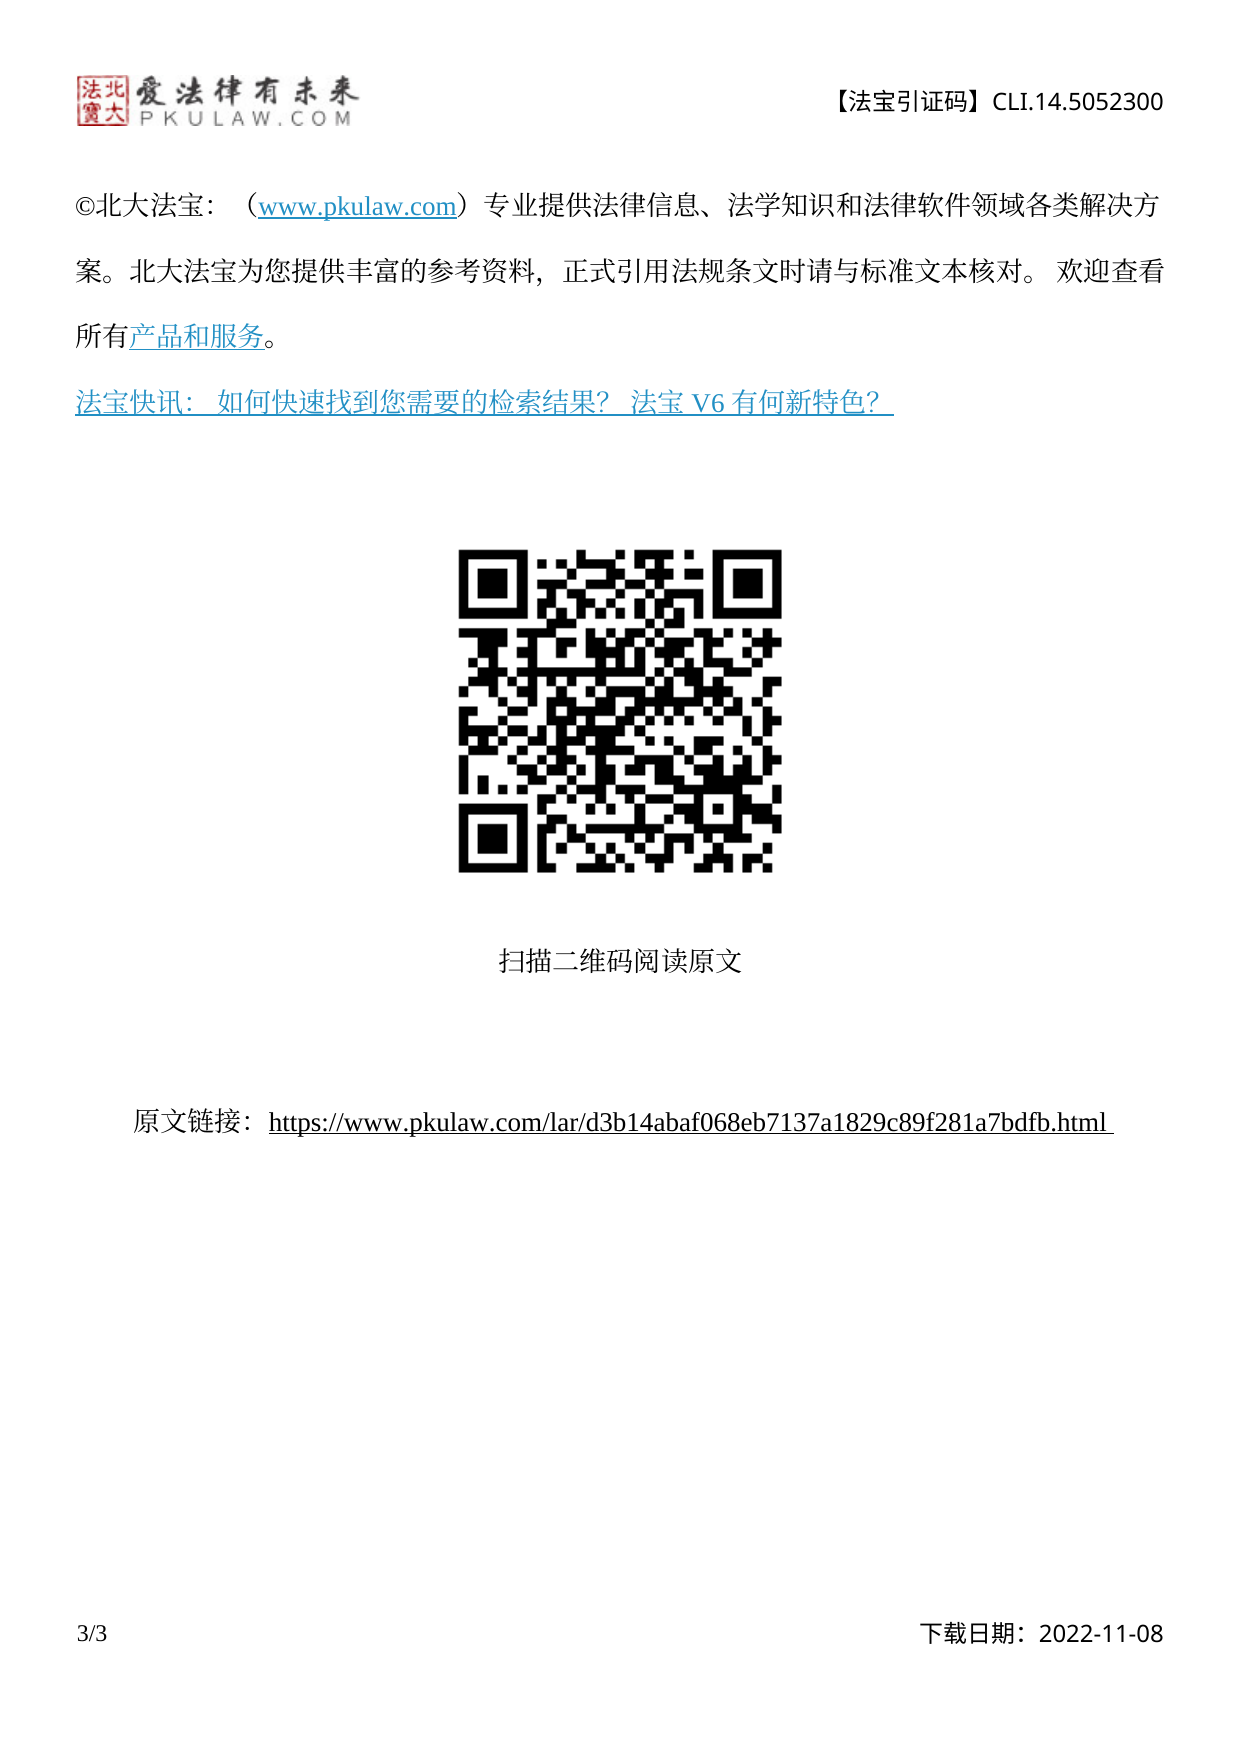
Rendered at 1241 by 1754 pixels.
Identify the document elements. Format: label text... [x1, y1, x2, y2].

picture [76, 75, 361, 126]
text 原文链接：https://www.pkulaw.com/lar/d3b14abaf068eb7137a1829c89f281a7bdfb.html [75, 1071, 1165, 1137]
picture [420, 511, 821, 912]
text 扫描二维码阅读原文 [169, 912, 1071, 978]
text ©北大法宝：（www.pkulaw.com）专业提供法律信息、法学知识和法律软件领域各类解决方案。北大法宝为您提供丰富的参考资料，正式引用法规条文时请与标准文本核对。 欢迎查看所有产品和服务。 法宝快讯： 如何快速找到您需要的检索结果？ 法宝 V6 有何新特色？ [75, 156, 1165, 418]
